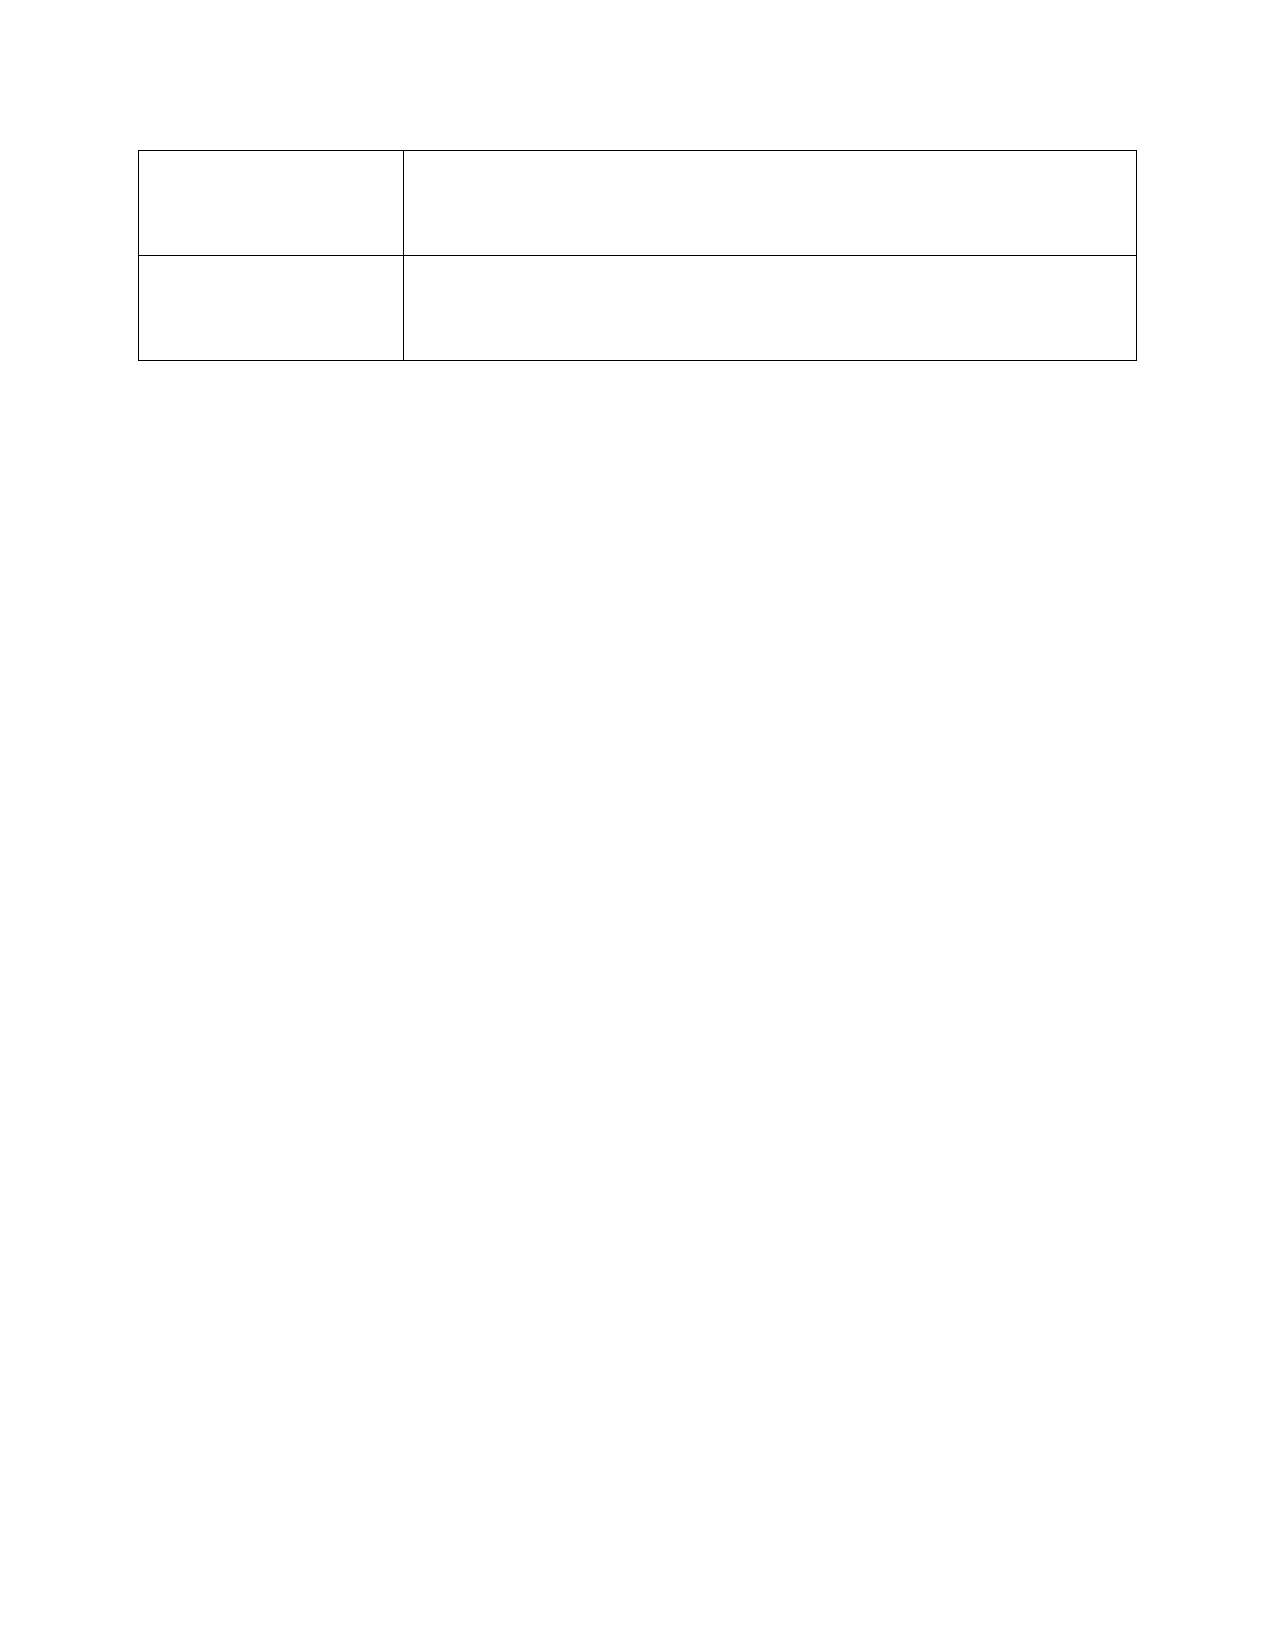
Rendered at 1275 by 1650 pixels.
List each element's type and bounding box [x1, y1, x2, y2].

table_cell [404, 151, 1136, 255]
table_cell [139, 256, 403, 360]
table_cell [139, 151, 403, 255]
table_cell [404, 256, 1136, 360]
